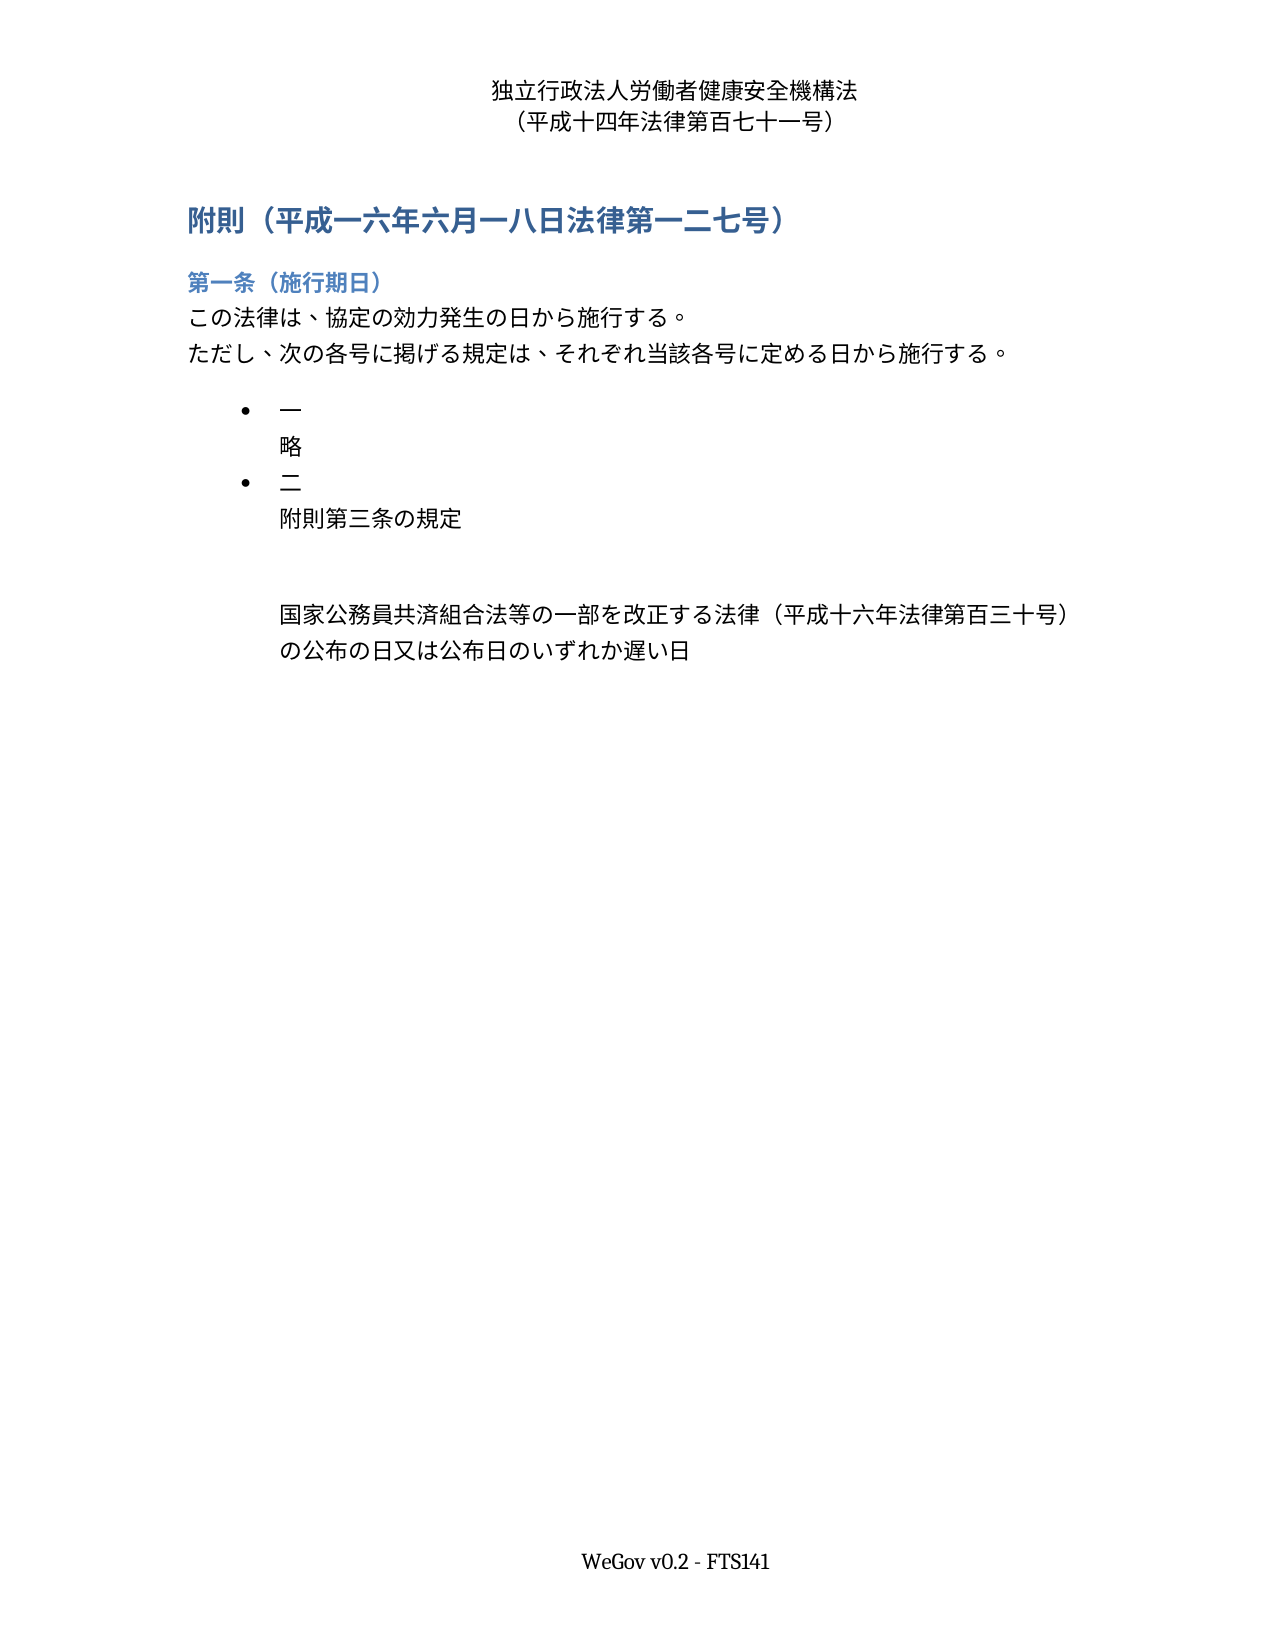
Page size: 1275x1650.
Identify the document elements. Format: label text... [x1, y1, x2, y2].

subtitle 第一条（施行期日） [187, 266, 1087, 298]
list 二 附則第三条の規定 国家公務員共済組合法等の一部を改正する法律（平成十六年法律第百三十号）の公布の日又は公布日のいずれか遅い日 [242, 467, 1087, 666]
subtitle 附則（平成一六年六月一八日法律第一二七号） [187, 200, 1087, 240]
list 一 略 [242, 395, 1087, 462]
text この法律は、協定の効力発生の日から施行する。 ただし、次の各号に掲げる規定は、それぞれ当該各号に定める日から施行する。 [187, 302, 1087, 369]
